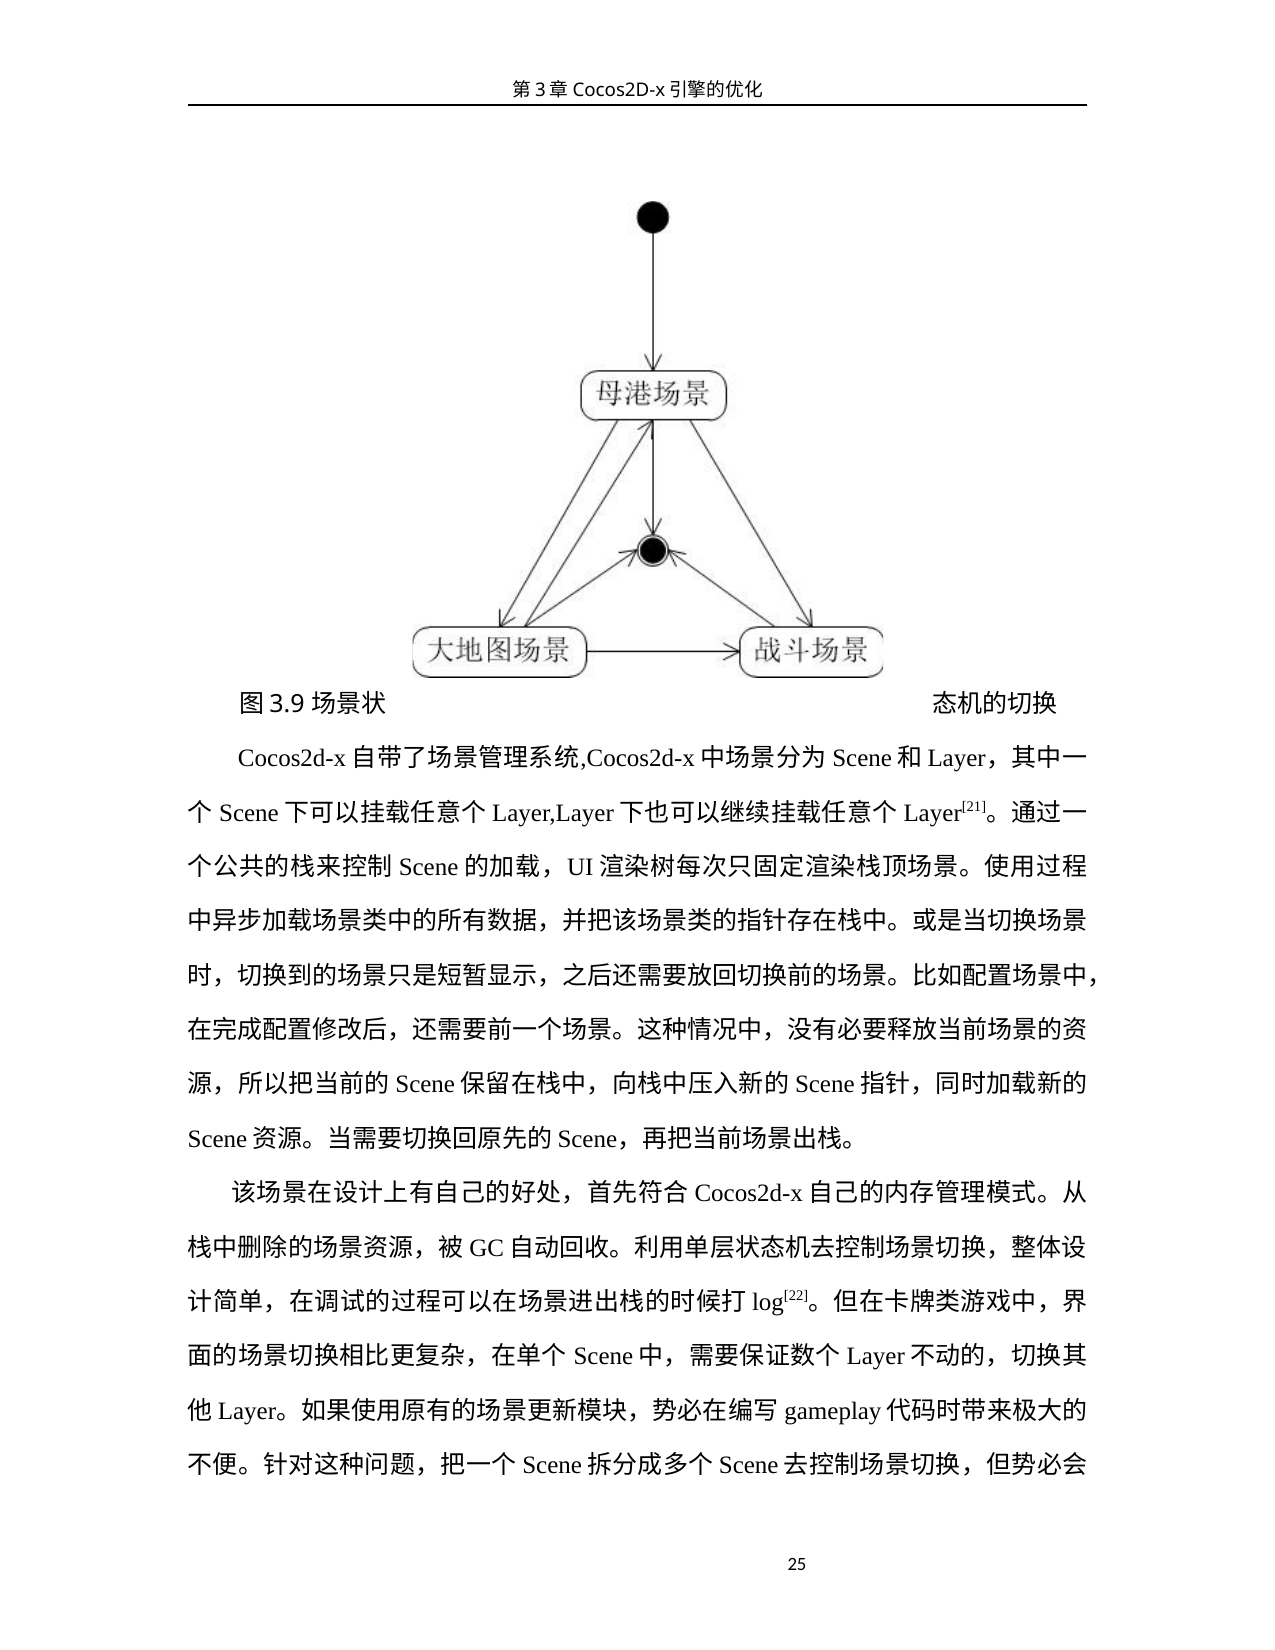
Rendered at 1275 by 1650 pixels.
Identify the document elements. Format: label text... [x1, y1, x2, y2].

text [187, 1173, 1087, 1481]
text Cocos2d-x自带了场景管理系统,Cocos2d-x中场景分为Scene和Layer，其中一个 Scene下可以挂载任意个Layer,Layer下也可以继续挂载任意个Layer[21]。通过一个公共的栈来控制Scene的加载，UI渲染树每次只固定渲染栈顶场景。使用过程中异步加载场景类中的所有数据，并把该场景类的指针存在栈中。或是当切换场景时，切换到的场景只是短暂显示，之后还需要放回切换前的场景。比如配置场景中，在完成配置修改后，还需要前一个场景。这种情况中，没有必要释放当前场景的资源，所以把当前的Scene保留在栈中，向栈中压入新的Scene指针，同时加载新的Scene资源。当需要切换回原先的Scene，再把当前场景出栈。 [187, 738, 1087, 1154]
text 图3.9 场景状态机的切换 [187, 683, 1087, 719]
picture [411, 201, 883, 676]
